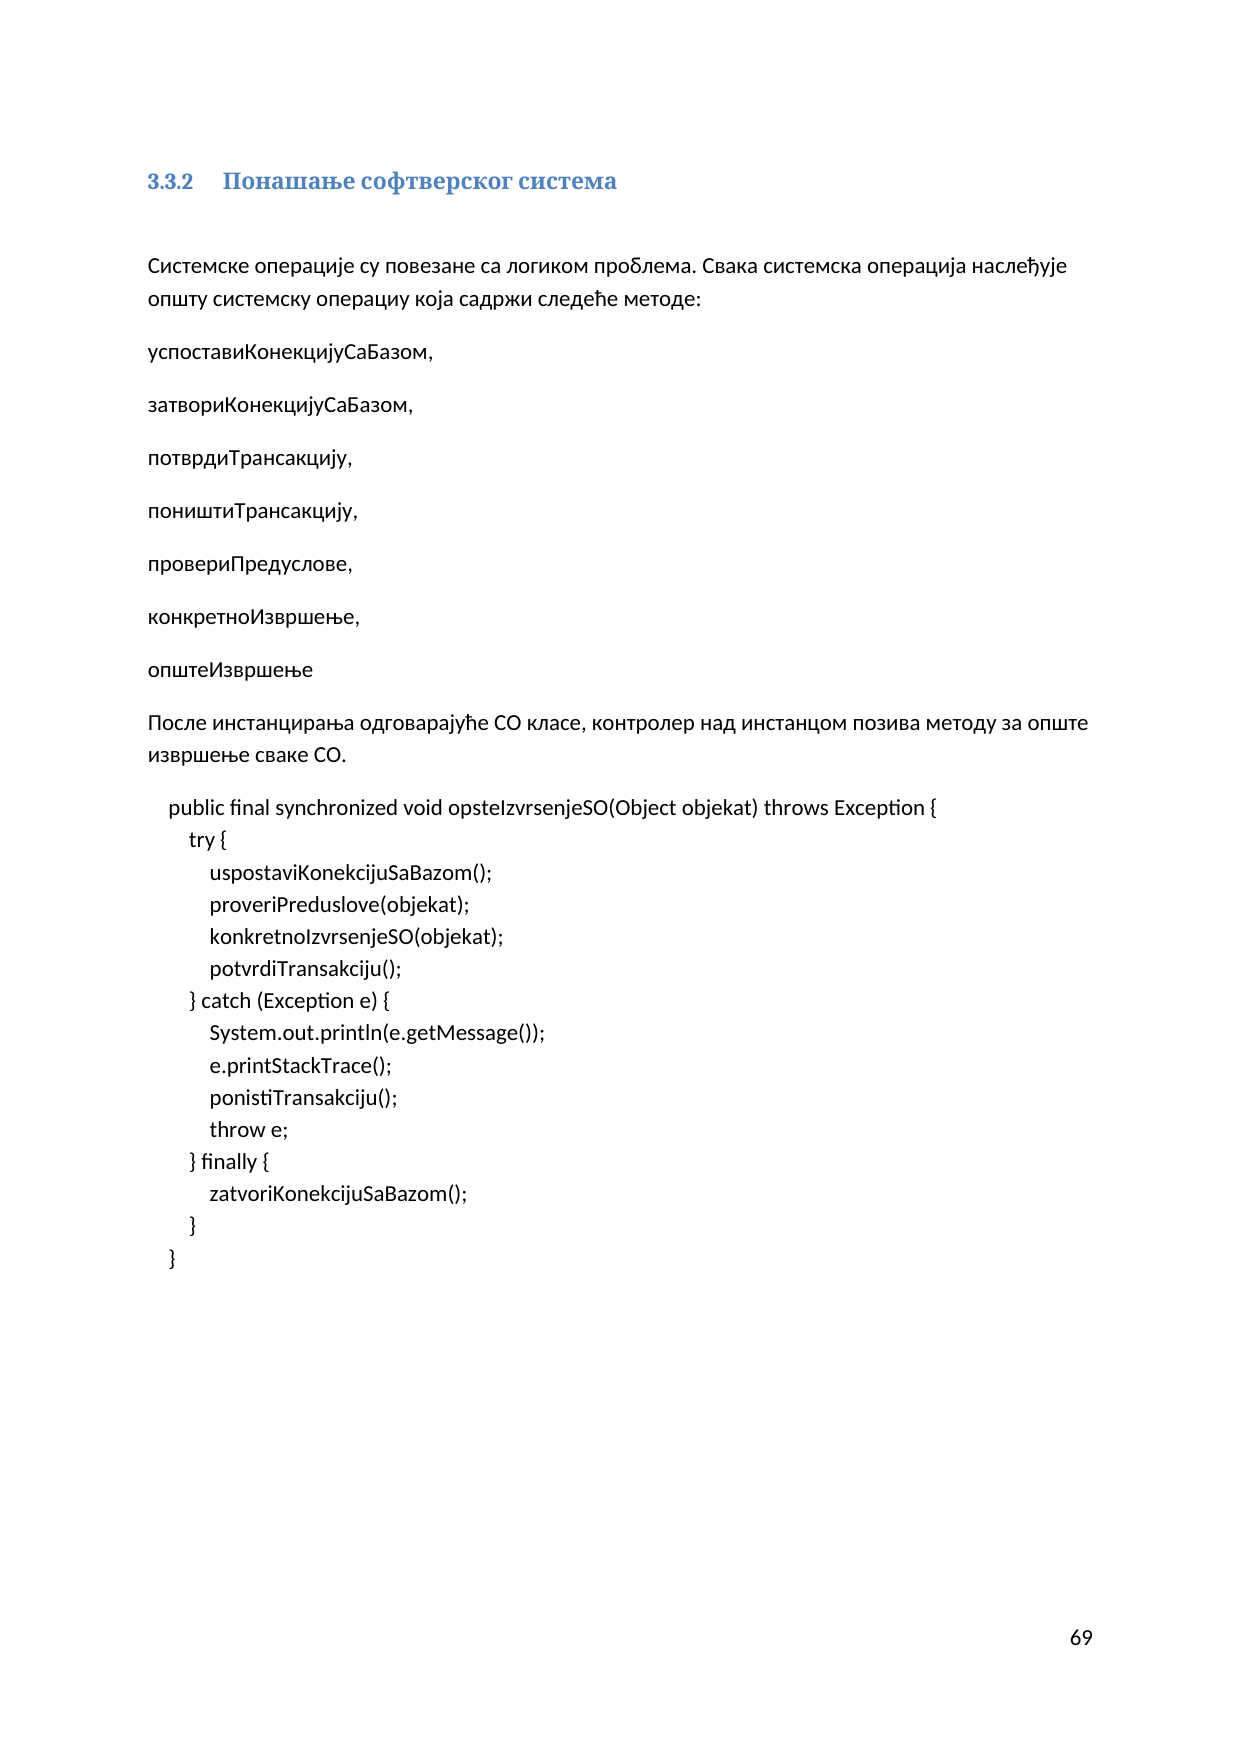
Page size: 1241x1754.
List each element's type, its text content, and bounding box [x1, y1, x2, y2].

text throw e; [148, 1115, 1093, 1143]
text public final synchronized void opsteIzvrsenjeSO(Object objekat) throws Exception { [148, 793, 1093, 821]
text потврдиТрансакцију, [148, 443, 1093, 471]
text } catch (Exception e) { [148, 986, 1093, 1014]
subtitle Понашање софтверског система [148, 168, 1093, 195]
text успоставиКонекцијуСаБазом, [148, 337, 1093, 365]
text затвориКонекцијуСаБазом, [148, 390, 1093, 418]
text e.printStackTrace(); [148, 1051, 1093, 1079]
text Системске операције су повезане са логиком проблема. Свака системска операција наслеђује општу системску операциу која садржи следеће методе: [148, 252, 1093, 312]
text try { [148, 825, 1093, 853]
text } finally { [148, 1147, 1093, 1175]
text После инстанцирања одговарајуће СО класе, контролер над инстанцом позива методу за опште извршење сваке СО. [148, 708, 1093, 768]
text uspostaviKonekcijuSaBazom(); [148, 858, 1093, 886]
text } [148, 1212, 1093, 1240]
text конкретноИзвршење, [148, 602, 1093, 630]
text поништиТрансакцију, [148, 496, 1093, 524]
text провериПредуслове, [148, 549, 1093, 577]
text ponistiTransakciju(); [148, 1083, 1093, 1111]
text potvrdiTransakciju(); [148, 954, 1093, 982]
text System.out.println(e.getMessage()); [148, 1018, 1093, 1047]
text proveriPreduslove(objekat); [148, 890, 1093, 918]
text општеИзвршење [148, 655, 1093, 683]
text } [148, 1244, 1093, 1272]
text zatvoriKonekcijuSaBazom(); [148, 1179, 1093, 1207]
text konkretnoIzvrsenjeSO(objekat); [148, 922, 1093, 950]
